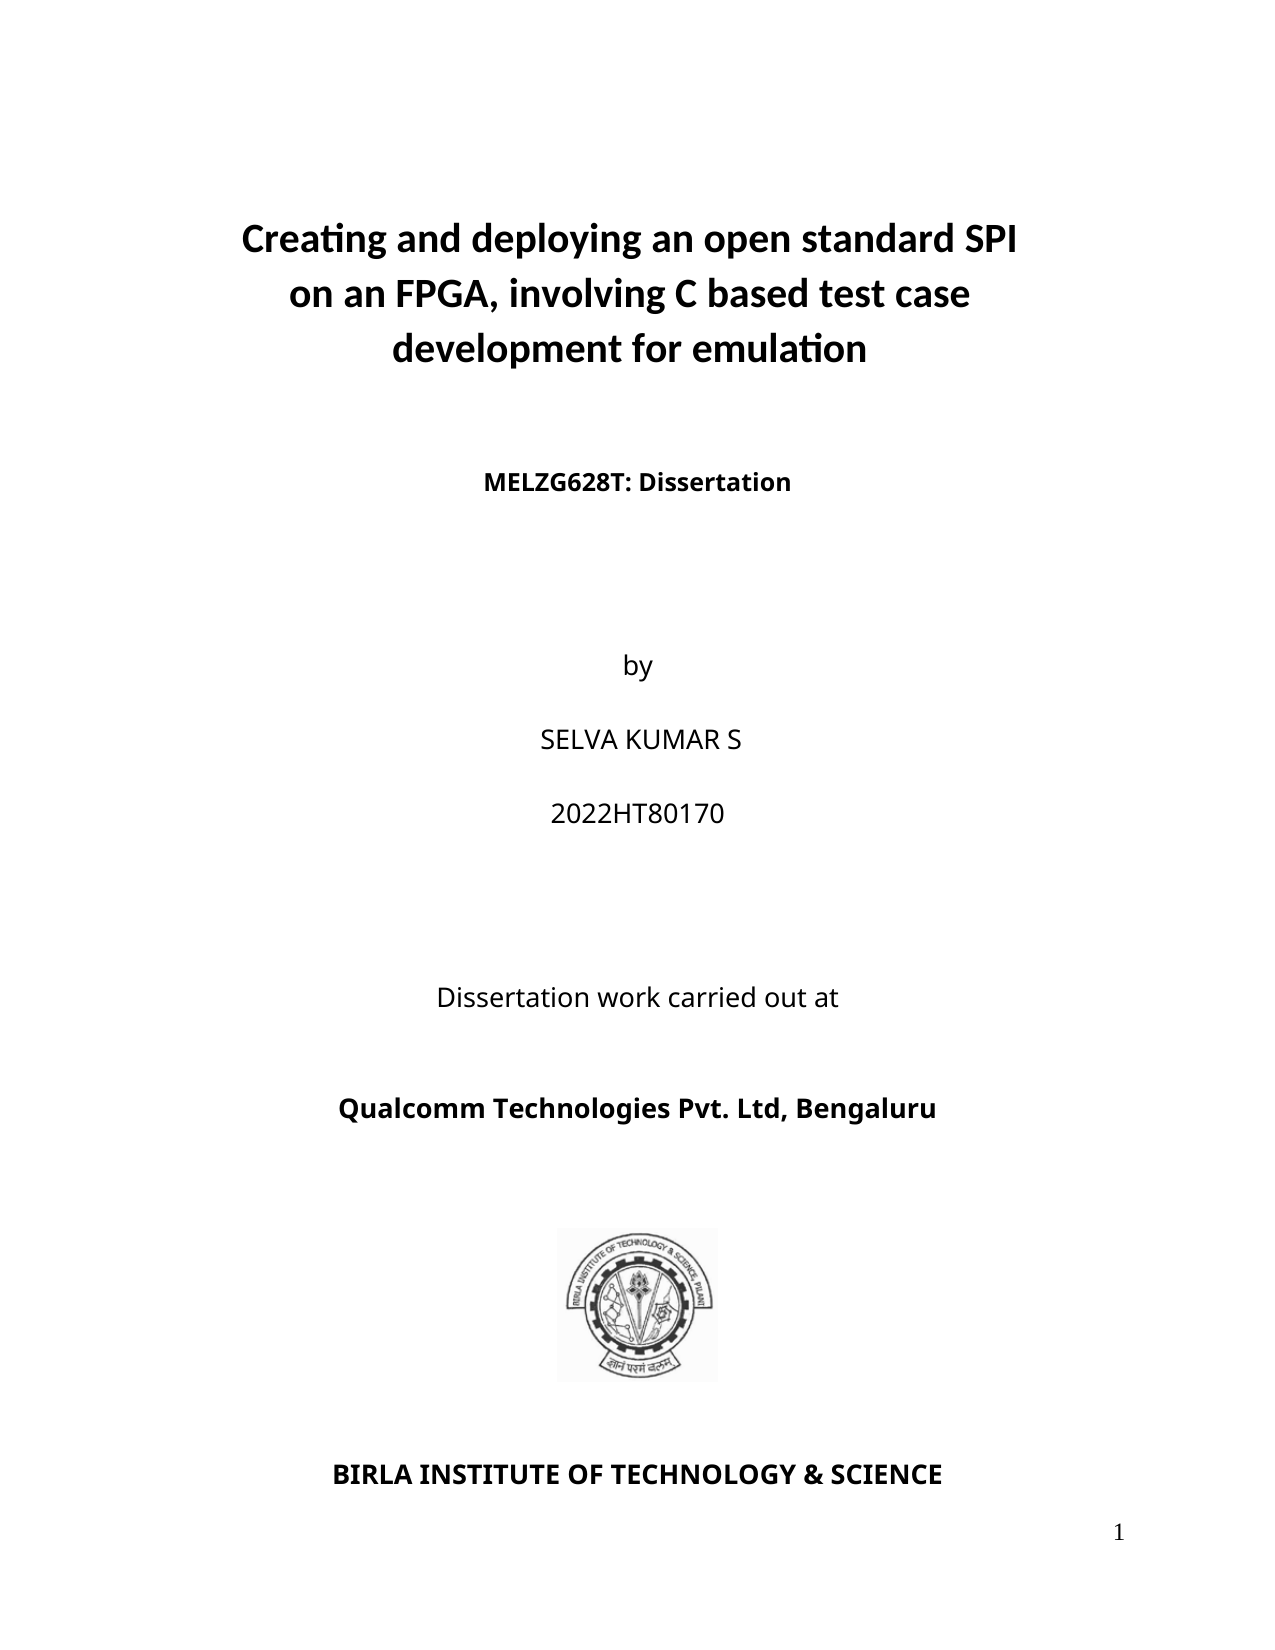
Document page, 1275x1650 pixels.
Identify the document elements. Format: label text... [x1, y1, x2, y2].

text MELZG628T: Dissertation [150, 465, 1125, 499]
text SELVA KUMAR S [150, 720, 1125, 757]
text Dissertation work carried out at [150, 978, 1125, 1015]
text Creating and deploying an open standard SPI on an FPGA, involving C based test case development for emulation [221, 212, 1038, 373]
picture [557, 1228, 718, 1382]
text by [150, 647, 1125, 683]
text Qualcomm Technologies Pvt. Ltd, Bengaluru [150, 1089, 1125, 1126]
text 2022HT80170 [150, 794, 1125, 831]
text BIRLA INSTITUTE OF TECHNOLOGY & SCIENCE [150, 1456, 1125, 1492]
